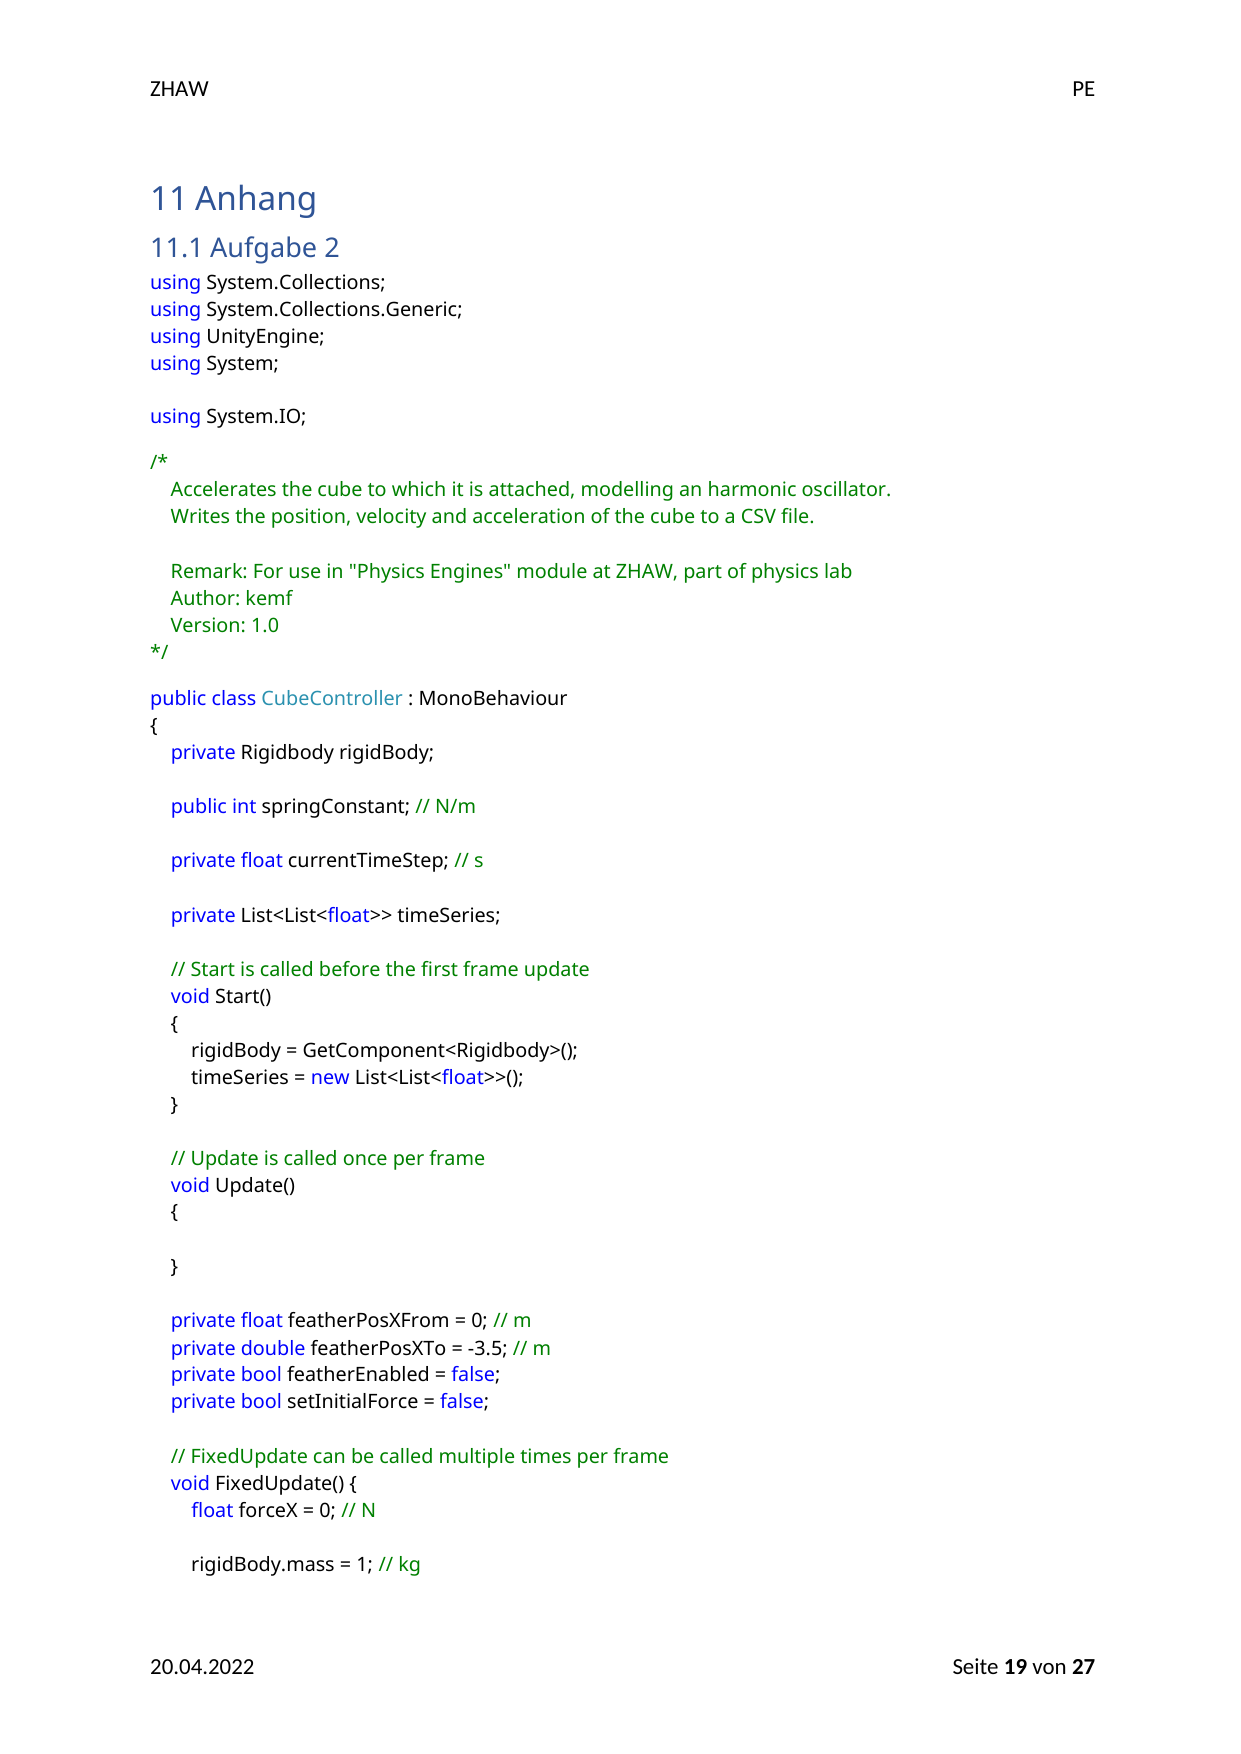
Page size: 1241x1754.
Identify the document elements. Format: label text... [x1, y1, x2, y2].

text timeSeries = new List<List<float>>(); [150, 1063, 1090, 1090]
text Writes the position, velocity and acceleration of the cube to a CSV file. [150, 502, 1090, 529]
text private Rigidbody rigidBody; [150, 738, 1090, 765]
text private float featherPosXFrom = 0; // m [150, 1307, 1090, 1334]
text public int springConstant; // N/m [150, 792, 1090, 819]
text // Start is called before the first frame update [150, 955, 1090, 982]
text rigidBody = GetComponent<Rigidbody>(); [150, 1036, 1090, 1063]
text */ [150, 638, 1090, 665]
text private double featherPosXTo = -3.5; // m [150, 1334, 1090, 1361]
text { [150, 711, 1090, 738]
text void Start() [150, 982, 1090, 1009]
text void FixedUpdate() { [150, 1470, 1090, 1497]
text using System.Collections.Generic; [150, 295, 1090, 322]
text private bool setInitialForce = false; [150, 1388, 1090, 1415]
text } [150, 1090, 1090, 1117]
subtitle Aufgabe 2 [150, 228, 1090, 265]
text using System.Collections; [150, 268, 1090, 295]
text private float currentTimeStep; // s [150, 846, 1090, 873]
text public class CubeController : MonoBehaviour [150, 684, 1090, 711]
subtitle Anhang [150, 175, 1090, 220]
text // FixedUpdate can be called multiple times per frame [150, 1443, 1090, 1470]
text void Update() [150, 1171, 1090, 1198]
text } [150, 1253, 1090, 1280]
text using UnityEngine; [150, 322, 1090, 349]
text rigidBody.mass = 1; // kg [150, 1551, 1090, 1578]
text { [150, 1198, 1090, 1225]
text // Update is called once per frame [150, 1144, 1090, 1171]
text Author: kemf [150, 584, 1090, 611]
text { [150, 1009, 1090, 1036]
text Accelerates the cube to which it is attached, modelling an harmonic oscillator. [150, 476, 1090, 502]
text /* [150, 448, 1090, 476]
text float forceX = 0; // N [150, 1497, 1090, 1524]
text Version: 1.0 [150, 611, 1090, 638]
text using System; [150, 349, 1090, 376]
text private List<List<float>> timeSeries; [150, 901, 1090, 928]
text Remark: For use in "Physics Engines" module at ZHAW, part of physics lab [150, 557, 1090, 584]
text using System.IO; [150, 403, 1090, 430]
text private bool featherEnabled = false; [150, 1361, 1090, 1388]
